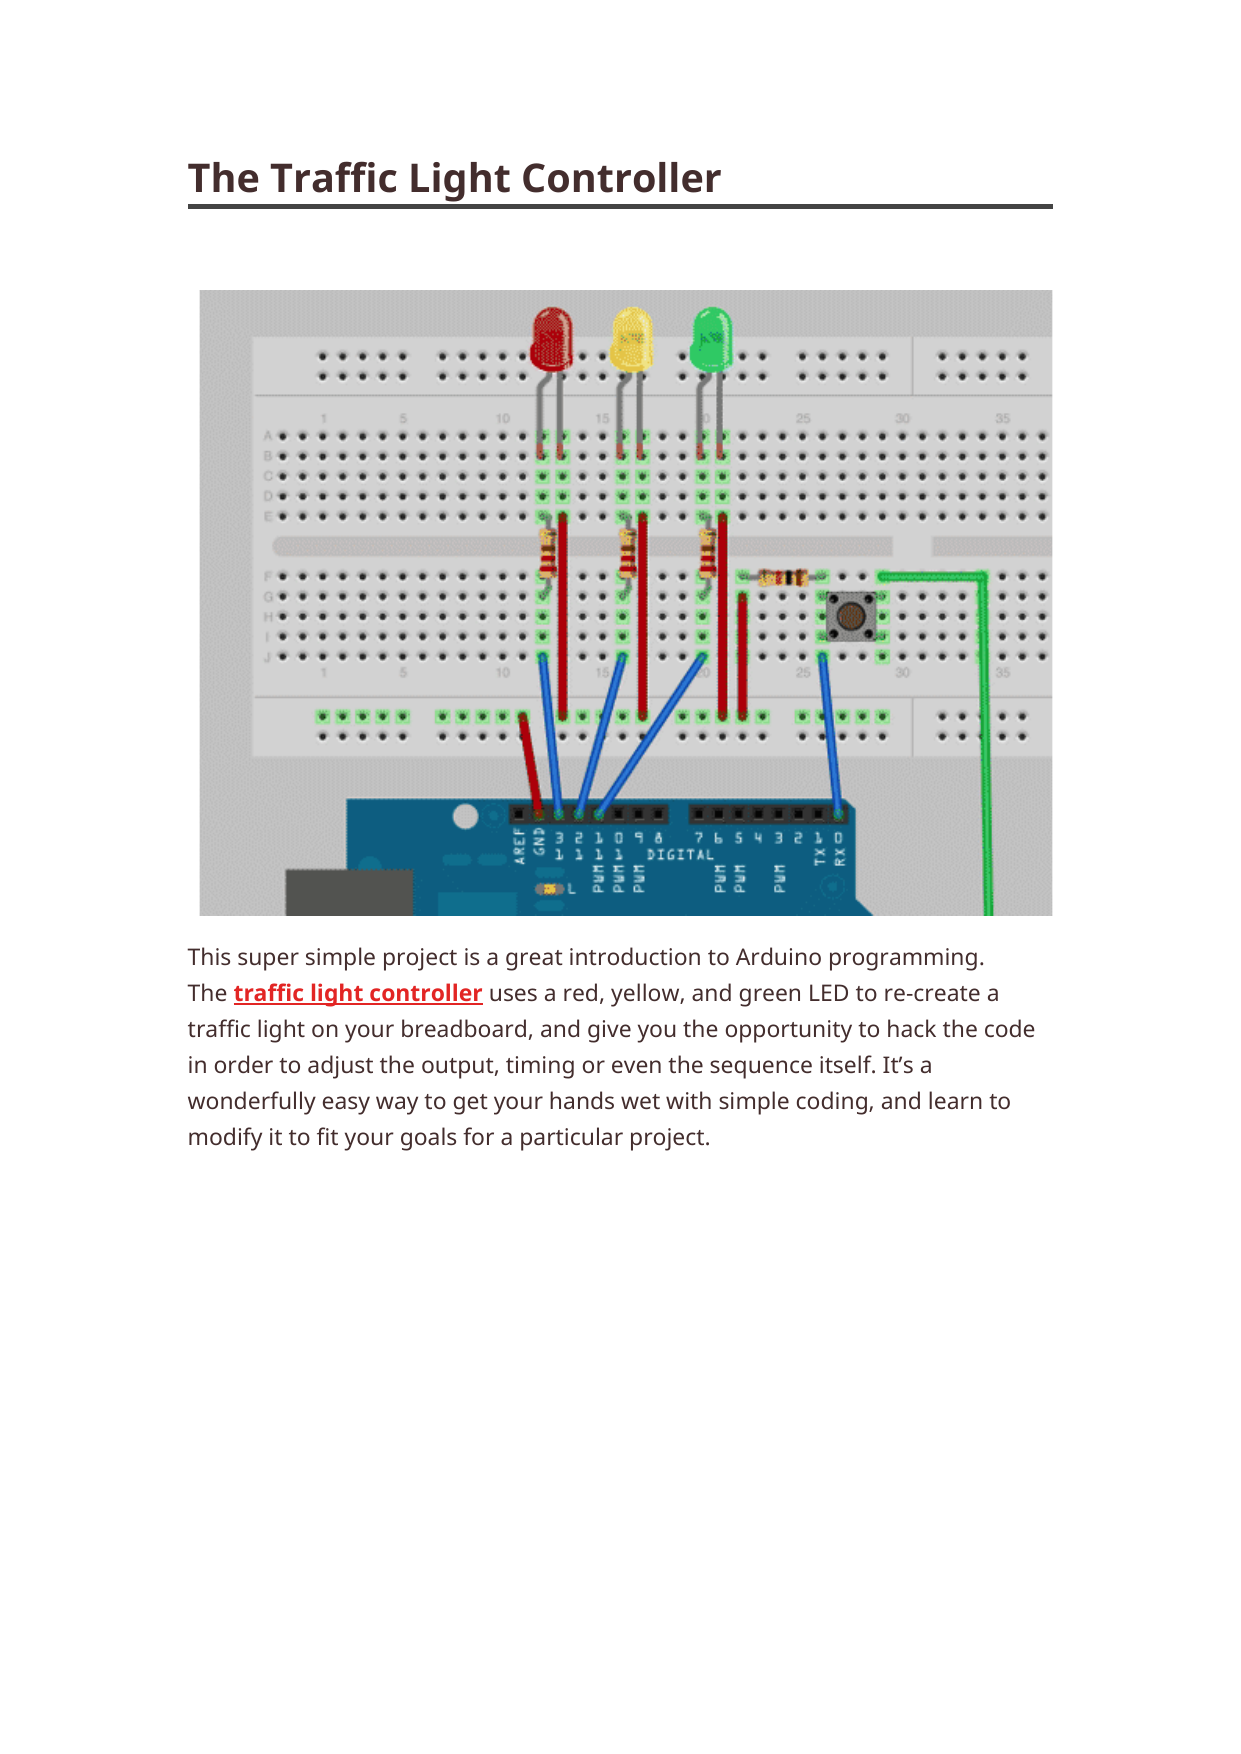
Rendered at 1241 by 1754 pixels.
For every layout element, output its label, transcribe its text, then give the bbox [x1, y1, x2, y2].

picture [199, 290, 1053, 916]
text This super simple project is a great introduction to Arduino programming. The traffic light controller uses a red, yellow, and green LED to re-create a traffic light on your breadboard, and give you the opportunity to hack the code in order to adjust the output, timing or even the sequence itself. It’s a wonderfully easy way to get your hands wet with simple coding, and learn to modify it to fit your goals for a particular project. [187, 941, 1053, 1152]
subtitle The Traffic Light Controller [187, 150, 1053, 209]
